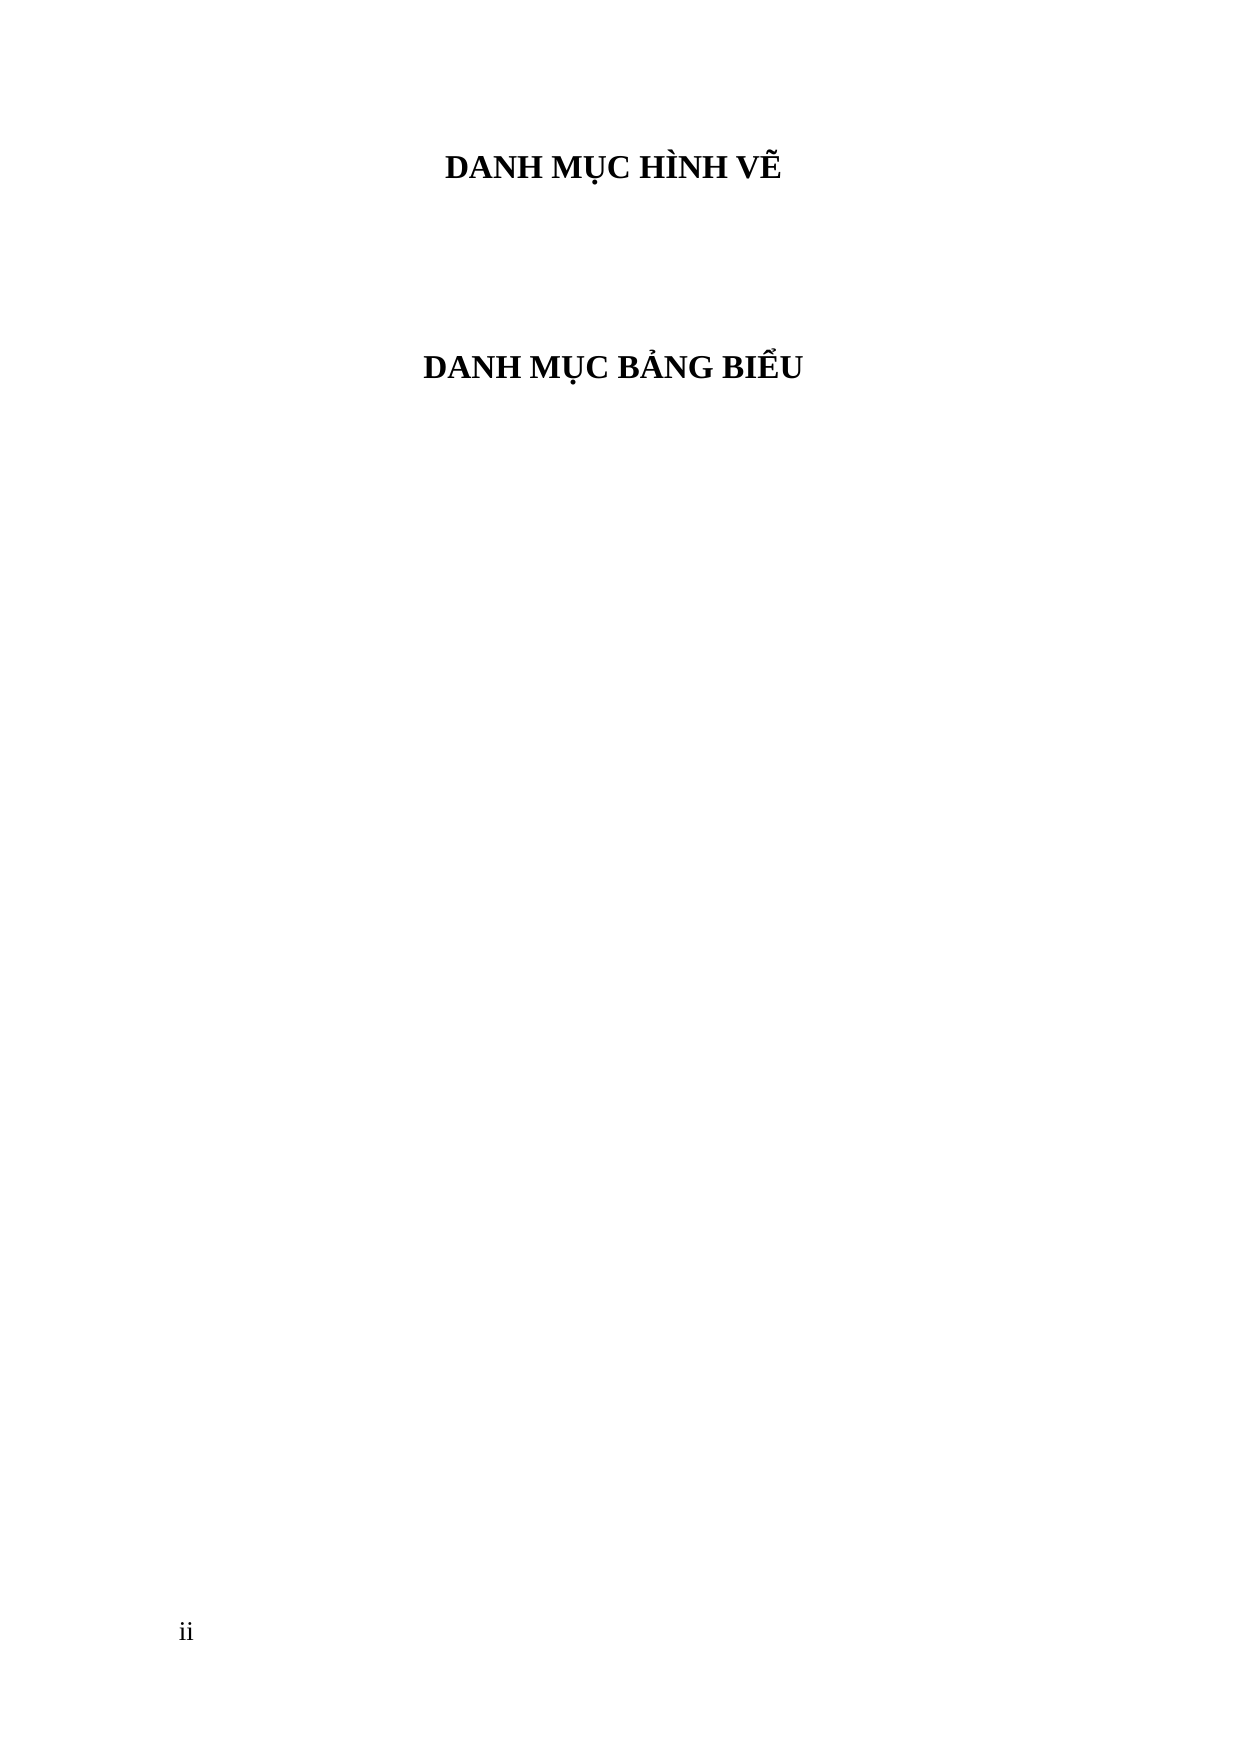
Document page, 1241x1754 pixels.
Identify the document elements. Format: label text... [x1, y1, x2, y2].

subtitle DANH MỤC HÌNH VẼ [163, 129, 1063, 204]
subtitle DANH MỤC BẢNG BIỂU [163, 329, 1063, 404]
